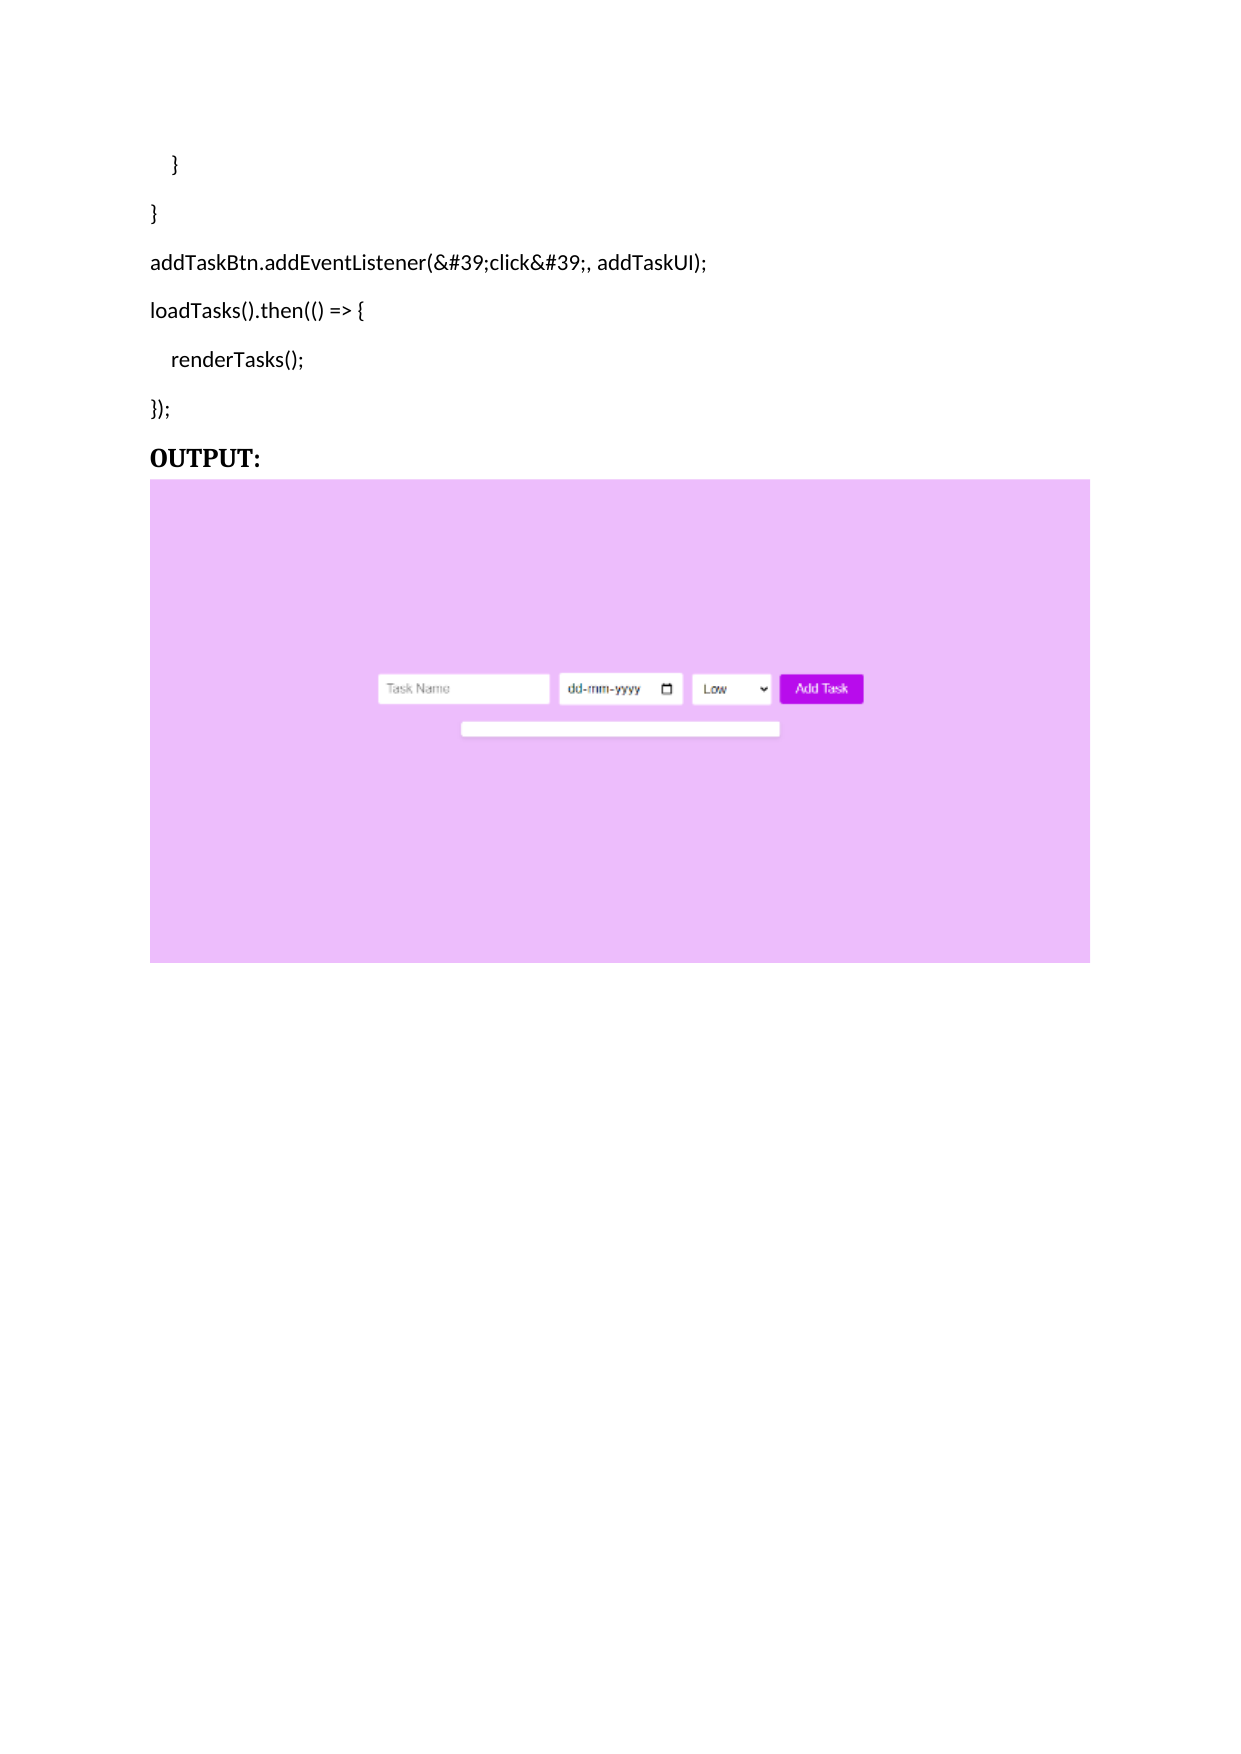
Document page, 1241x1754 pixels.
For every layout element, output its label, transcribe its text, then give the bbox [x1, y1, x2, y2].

text } [150, 150, 1090, 178]
picture [150, 478, 1091, 963]
text loadTasks().then(() => { [150, 297, 1090, 324]
text } [150, 199, 1090, 227]
text renderTasks(); [150, 345, 1090, 373]
text }); [150, 394, 1090, 422]
subtitle OUTPUT: [150, 443, 1090, 474]
text addTaskBtn.addEventListener(&#39;click&#39;, addTaskUI); [150, 248, 1090, 276]
